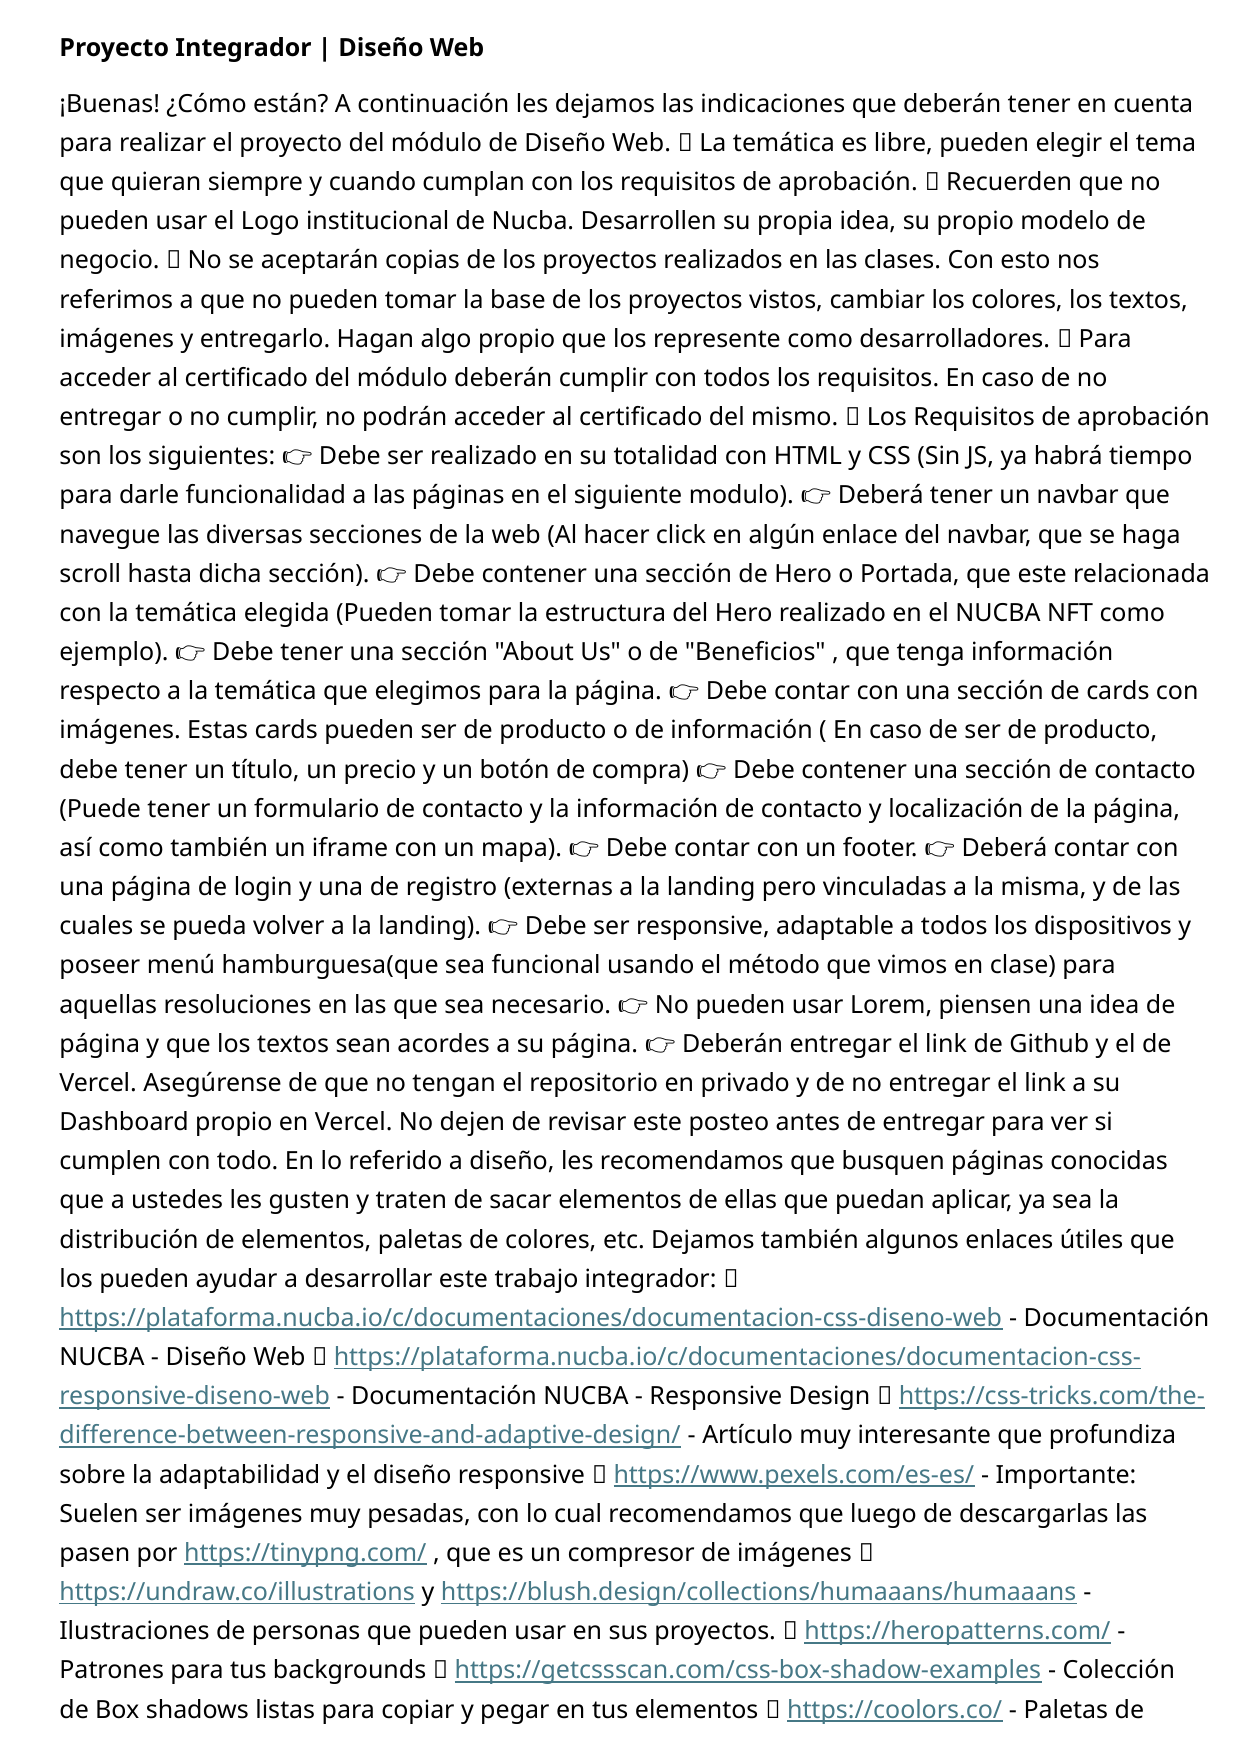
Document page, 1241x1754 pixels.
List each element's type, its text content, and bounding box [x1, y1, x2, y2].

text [59, 85, 1211, 1725]
text Proyecto Integrador | Diseño Web [59, 29, 1211, 64]
